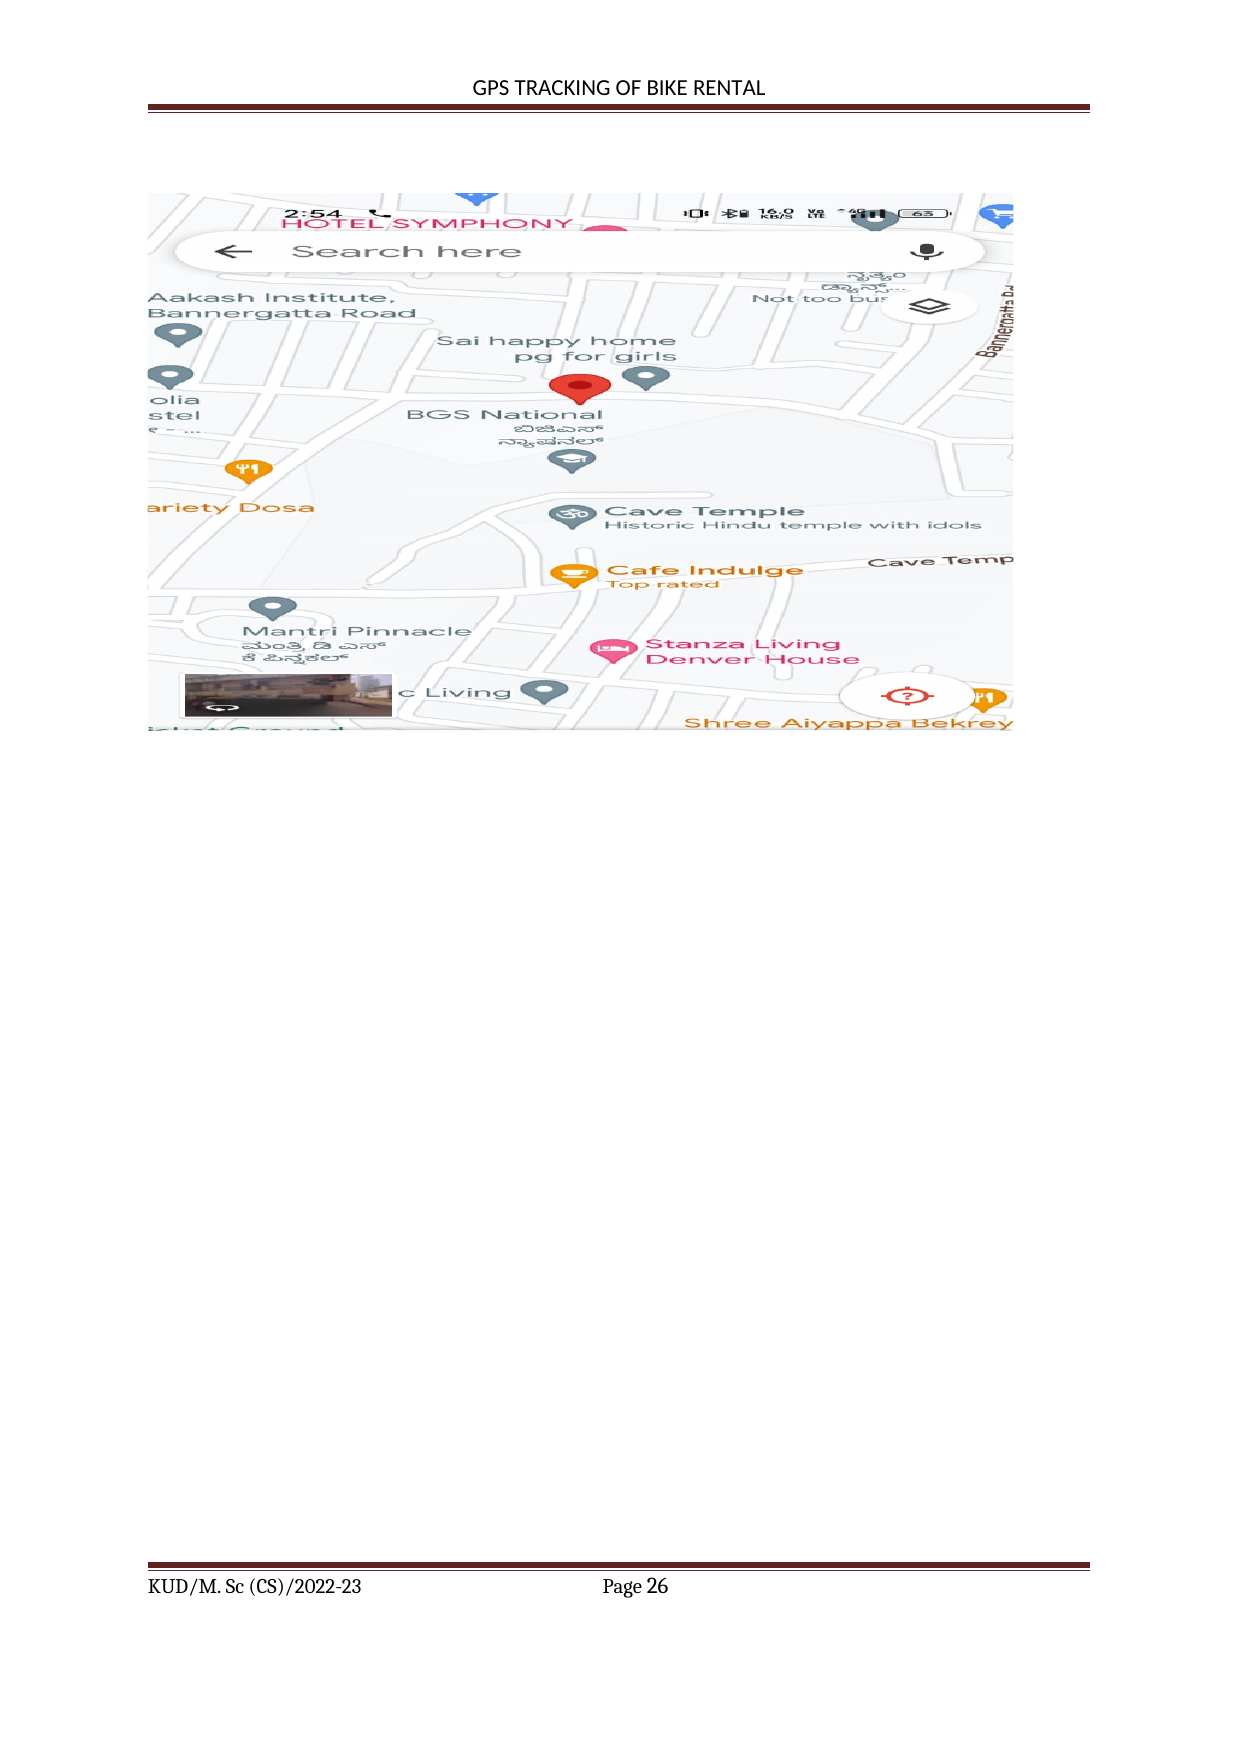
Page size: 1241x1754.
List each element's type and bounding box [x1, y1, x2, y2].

picture [147, 193, 1014, 731]
